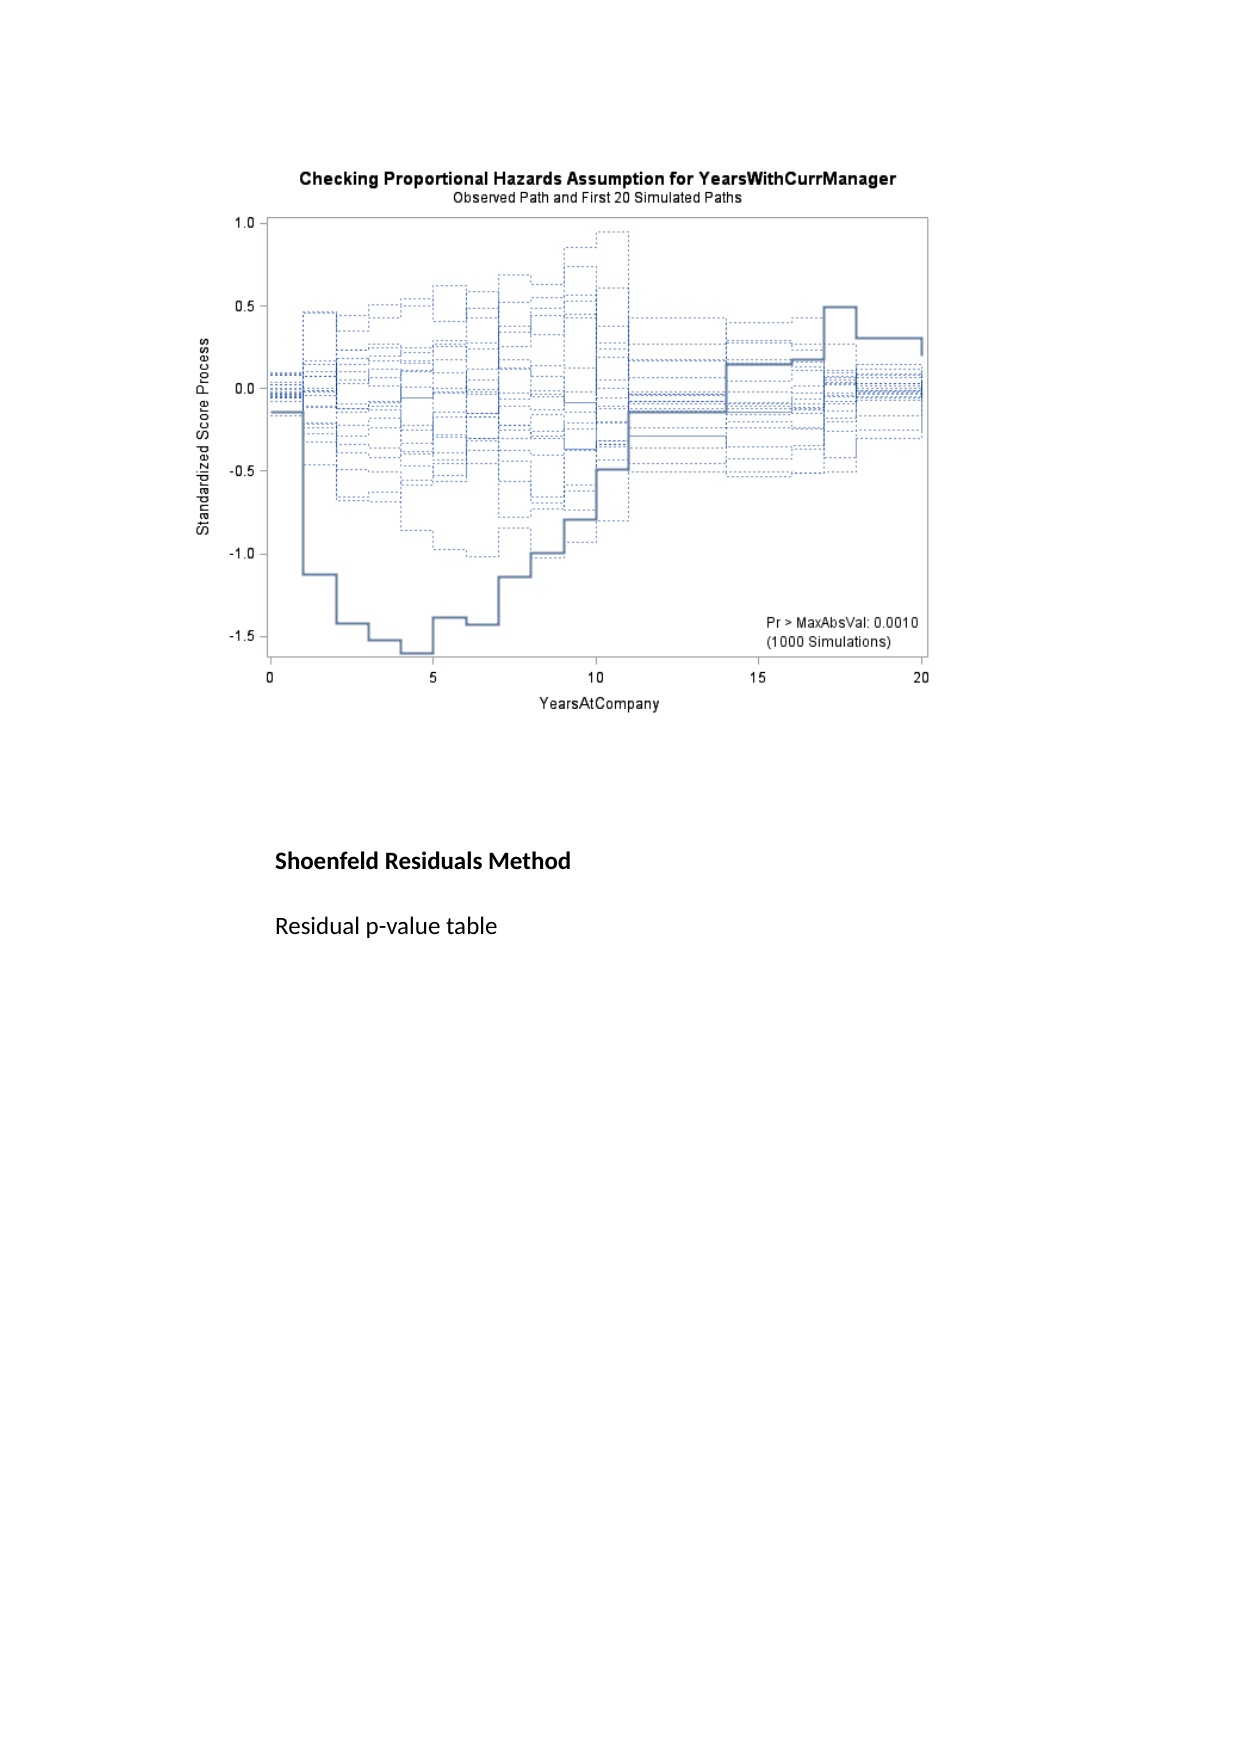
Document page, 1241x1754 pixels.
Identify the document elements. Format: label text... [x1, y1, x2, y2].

text Shoenfeld Residuals Method [275, 844, 1053, 877]
picture [187, 162, 938, 715]
text Residual p-value table [275, 909, 1053, 942]
